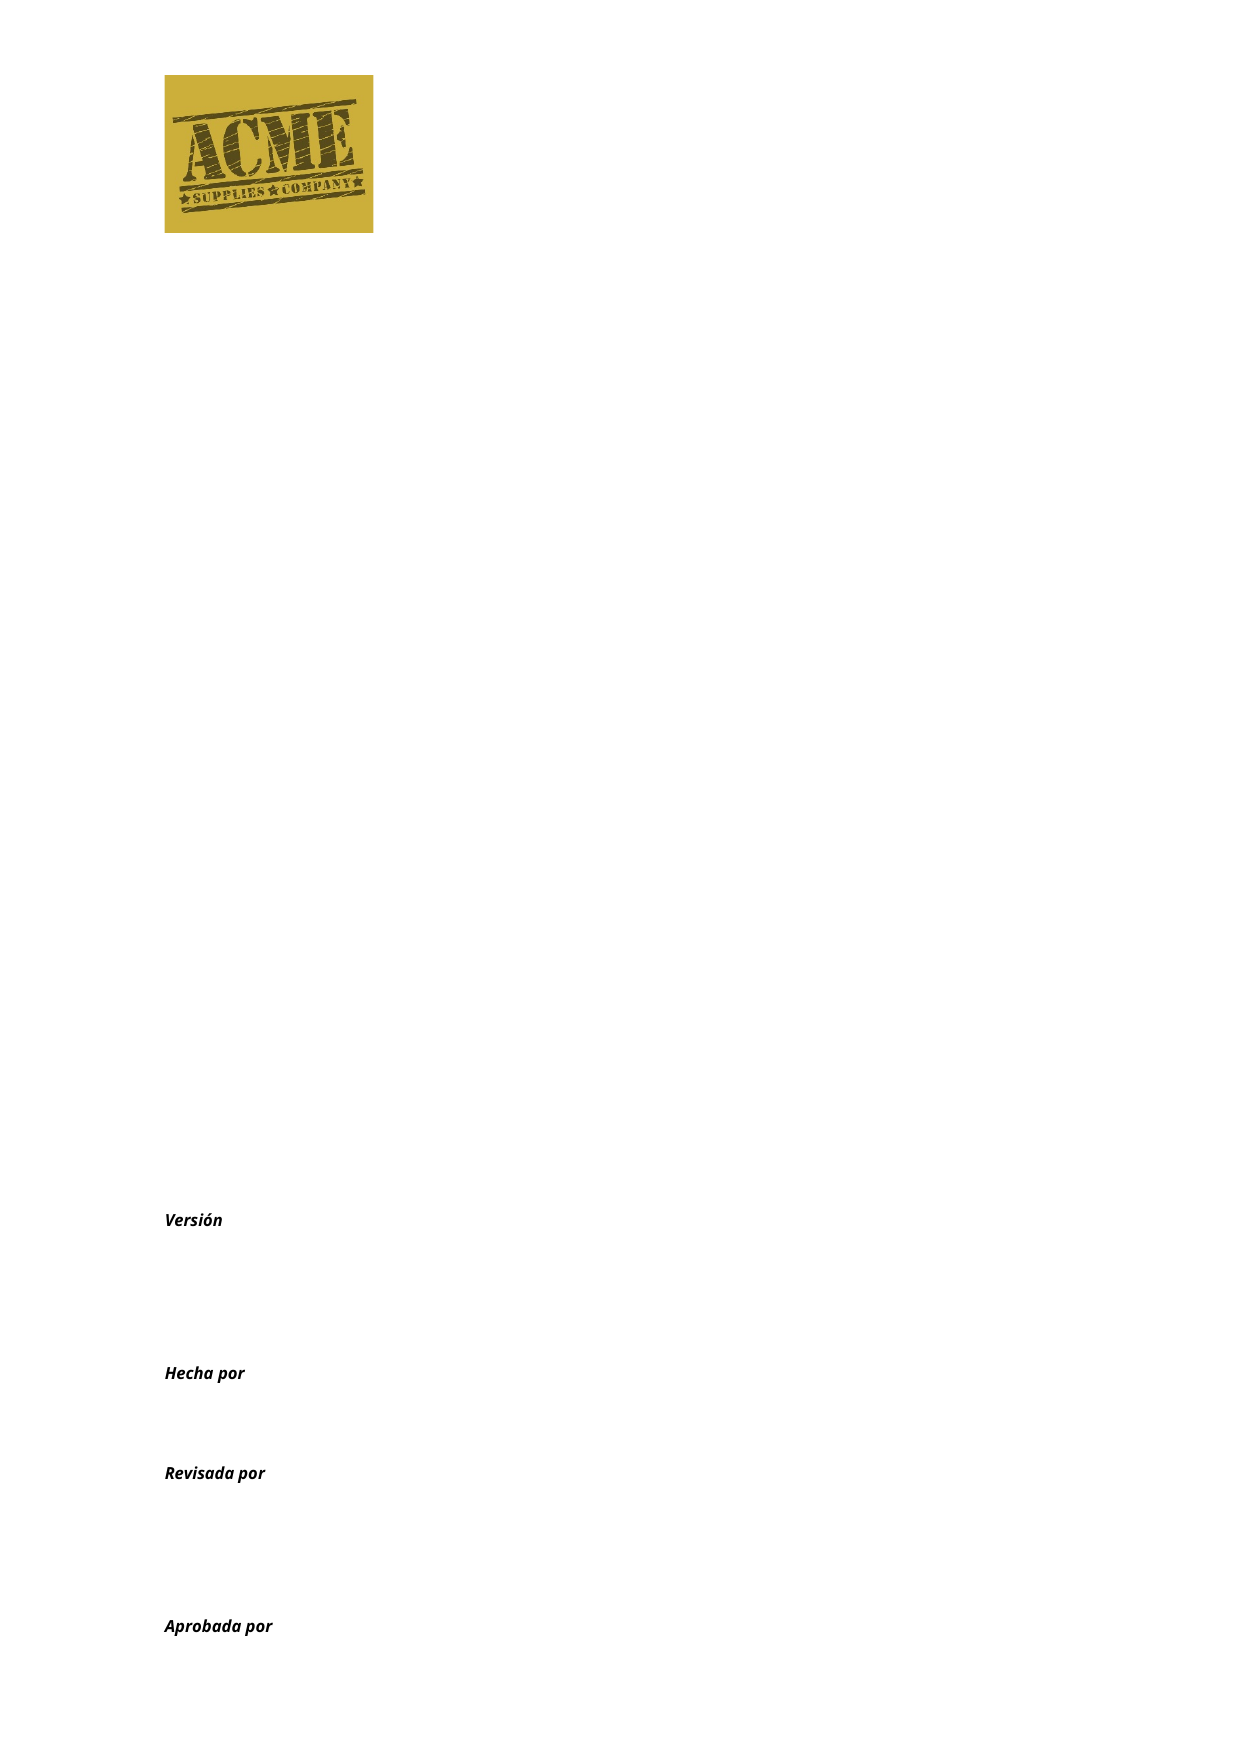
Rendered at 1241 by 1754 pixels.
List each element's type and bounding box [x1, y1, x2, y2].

picture [164, 75, 374, 233]
